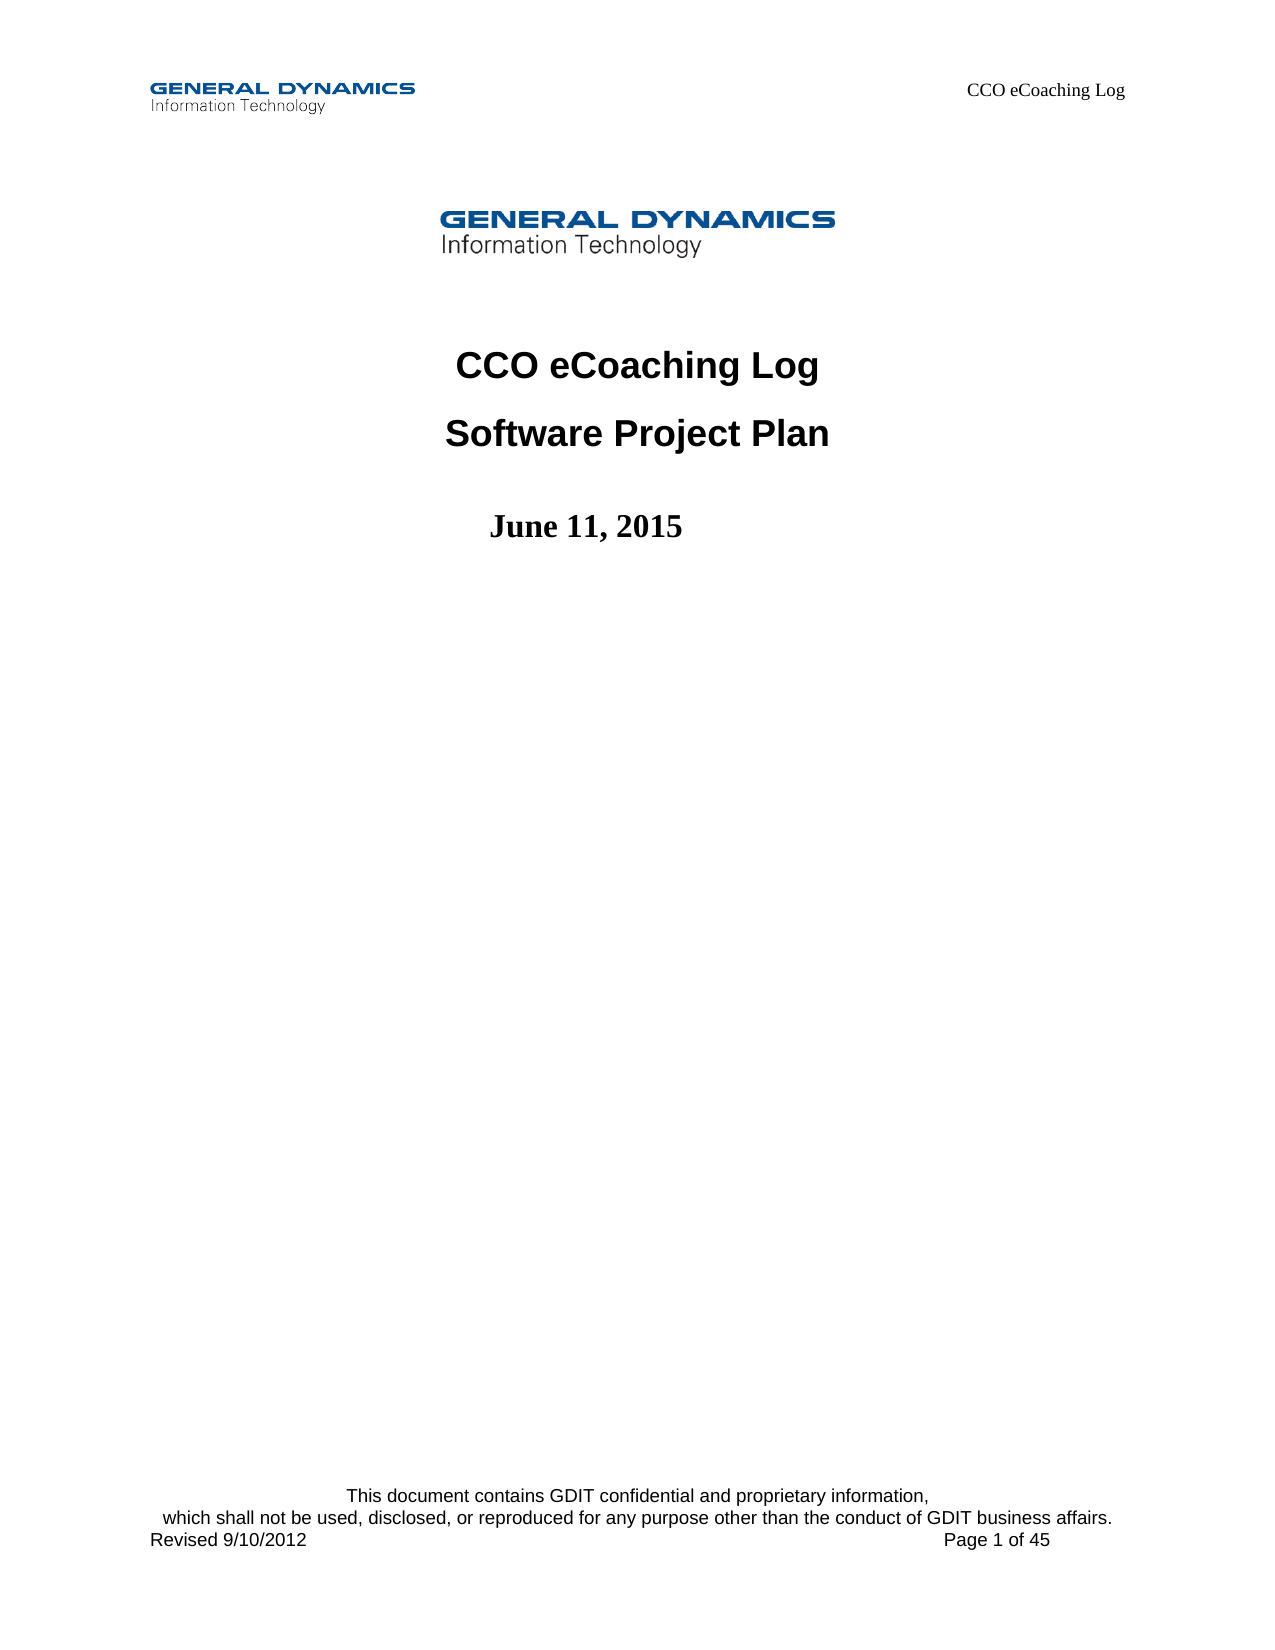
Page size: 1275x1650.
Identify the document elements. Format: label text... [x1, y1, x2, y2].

title CCO eCoaching Log [150, 343, 1125, 387]
picture [126, 67, 439, 130]
picture [404, 187, 871, 281]
title Software Project Plan [150, 412, 1125, 455]
text June 11, 2015 [206, 506, 947, 544]
